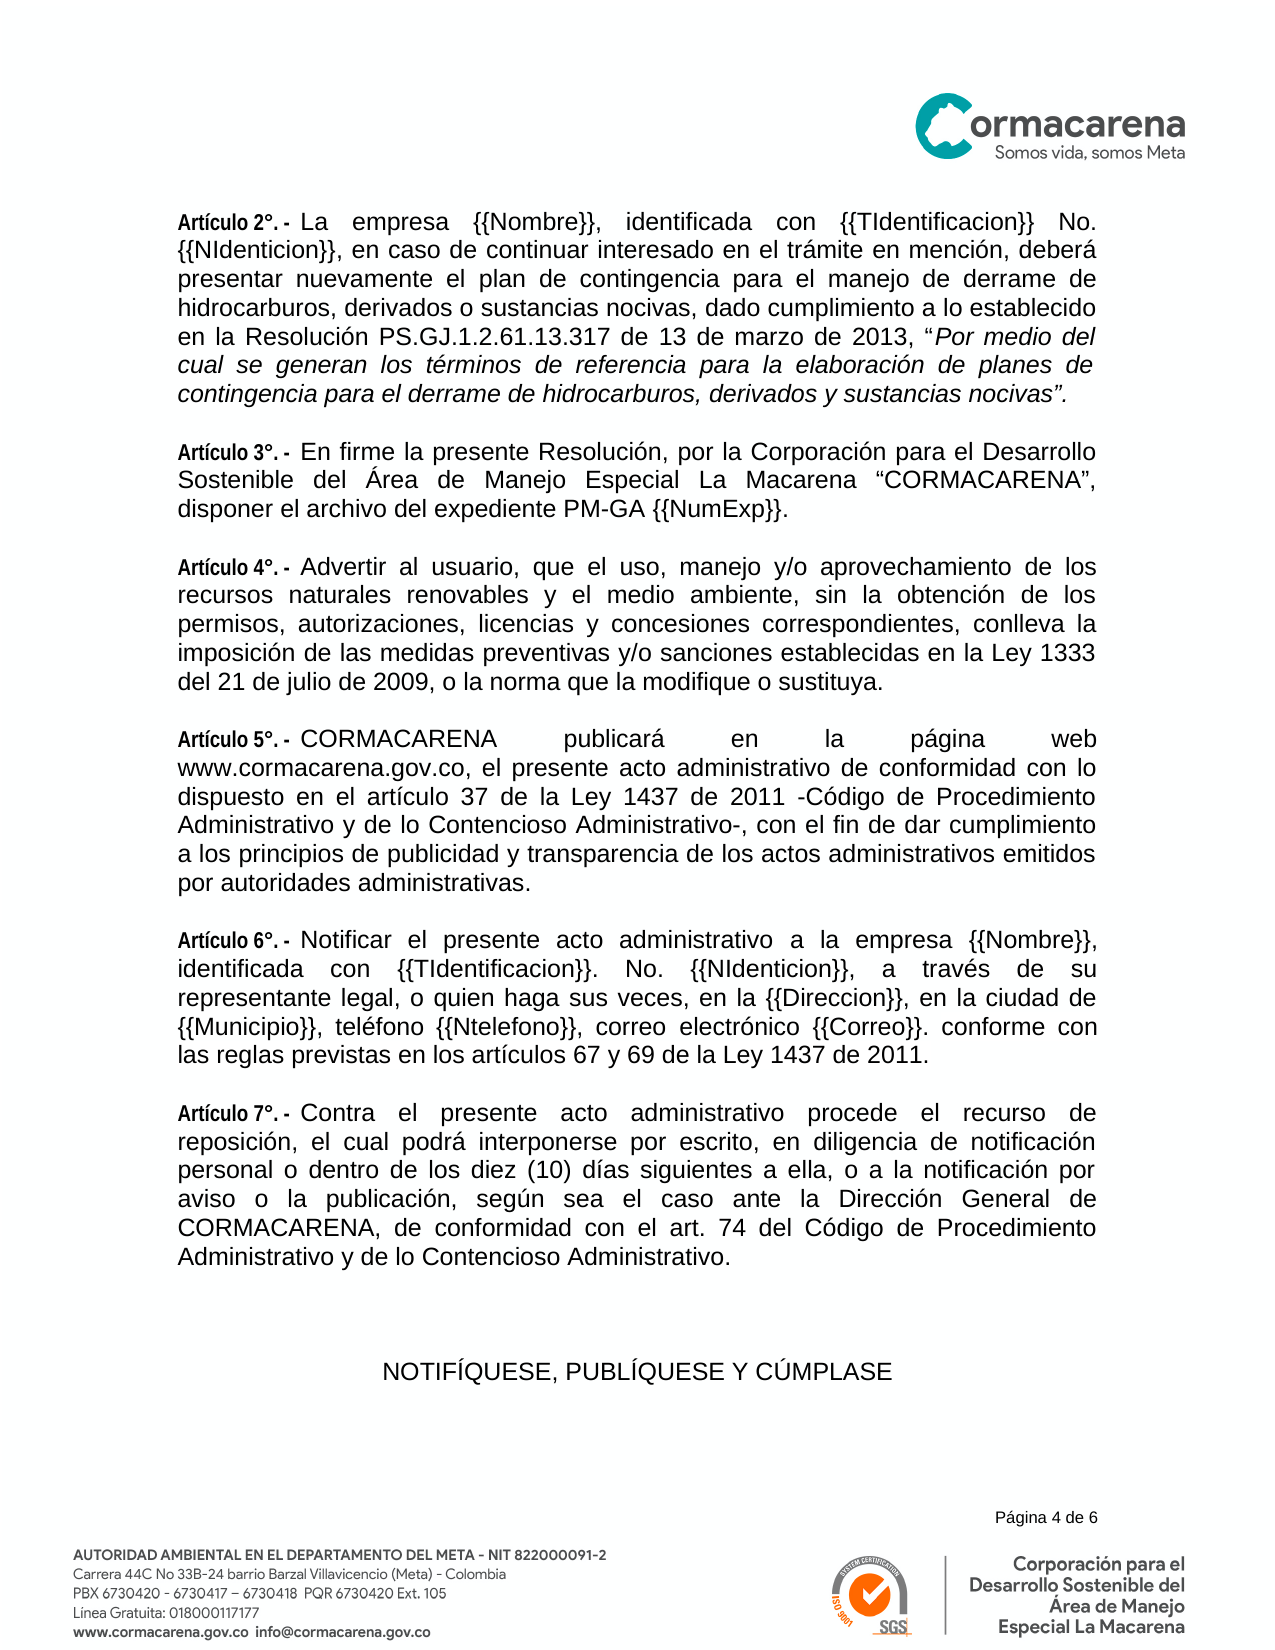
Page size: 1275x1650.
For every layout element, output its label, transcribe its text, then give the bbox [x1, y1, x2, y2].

subtitle Notificar el presente acto administrativo a la empresa {{Nombre}}, identificada con {{TIdentificacion}}. No. {{NIdenticion}}, a través de su representante legal, o quien haga sus veces, en la {{Direccion}}, en la ciudad de {{Municipio}}, teléfono {{Ntelefono}}, correo electrónico {{Correo}}. conforme con las reglas previstas en los artículos 67 y 69 de la Ley 1437 de 2011. [177, 926, 1098, 1069]
subtitle En firme la presente Resolución, por la Corporación para el Desarrollo Sostenible del Área de Manejo Especial La Macarena “CORMACARENA”, disponer el archivo del expediente PM-GA {{NumExp}}. [177, 437, 1098, 523]
subtitle La empresa {{Nombre}}, identificada con {{TIdentificacion}} No. {{NIdenticion}}, en caso de continuar interesado en el trámite en mención, deberá presentar nuevamente el plan de contingencia para el manejo de derrame de hidrocarburos, derivados o sustancias nocivas, dado cumplimiento a lo establecido en la Resolución PS.GJ.1.2.61.13.317 de 13 de marzo de 2013, “Por medio del cual se generan los términos de referencia para la elaboración de planes de contingencia para el derrame de hidrocarburos, derivados y sustancias nocivas”. [177, 207, 1098, 408]
subtitle Advertir al usuario, que el uso, manejo y/o aprovechamiento de los recursos naturales renovables y el medio ambiente, sin la obtención de los permisos, autorizaciones, licencias y concesiones correspondientes, conlleva la imposición de las medidas preventivas y/o sanciones establecidas en la Ley 1333 del 21 de julio de 2009, o la norma que la modifique o sustituya. [177, 552, 1098, 696]
subtitle CORMACARENA publicará en la página web www.cormacarena.gov.co, el presente acto administrativo de conformidad con lo dispuesto en el artículo 37 de la Ley 1437 de 2011 -Código de Procedimiento Administrativo y de lo Contencioso Administrativo-, con el fin de dar cumplimiento a los principios de publicidad y transparencia de los actos administrativos emitidos por autoridades administrativas. [177, 724, 1098, 897]
picture [1, 6, 1275, 1650]
text NOTIFÍQUESE, PUBLÍQUESE Y CÚMPLASE [177, 1357, 1098, 1386]
subtitle Contra el presente acto administrativo procede el recurso de reposición, el cual podrá interponerse por escrito, en diligencia de notificación personal o dentro de los diez (10) días siguientes a ella, o a la notificación por aviso o la publicación, según sea el caso ante la Dirección General de CORMACARENA, de conformidad con el art. 74 del Código de Procedimiento Administrativo y de lo Contencioso Administrativo. [177, 1098, 1098, 1271]
